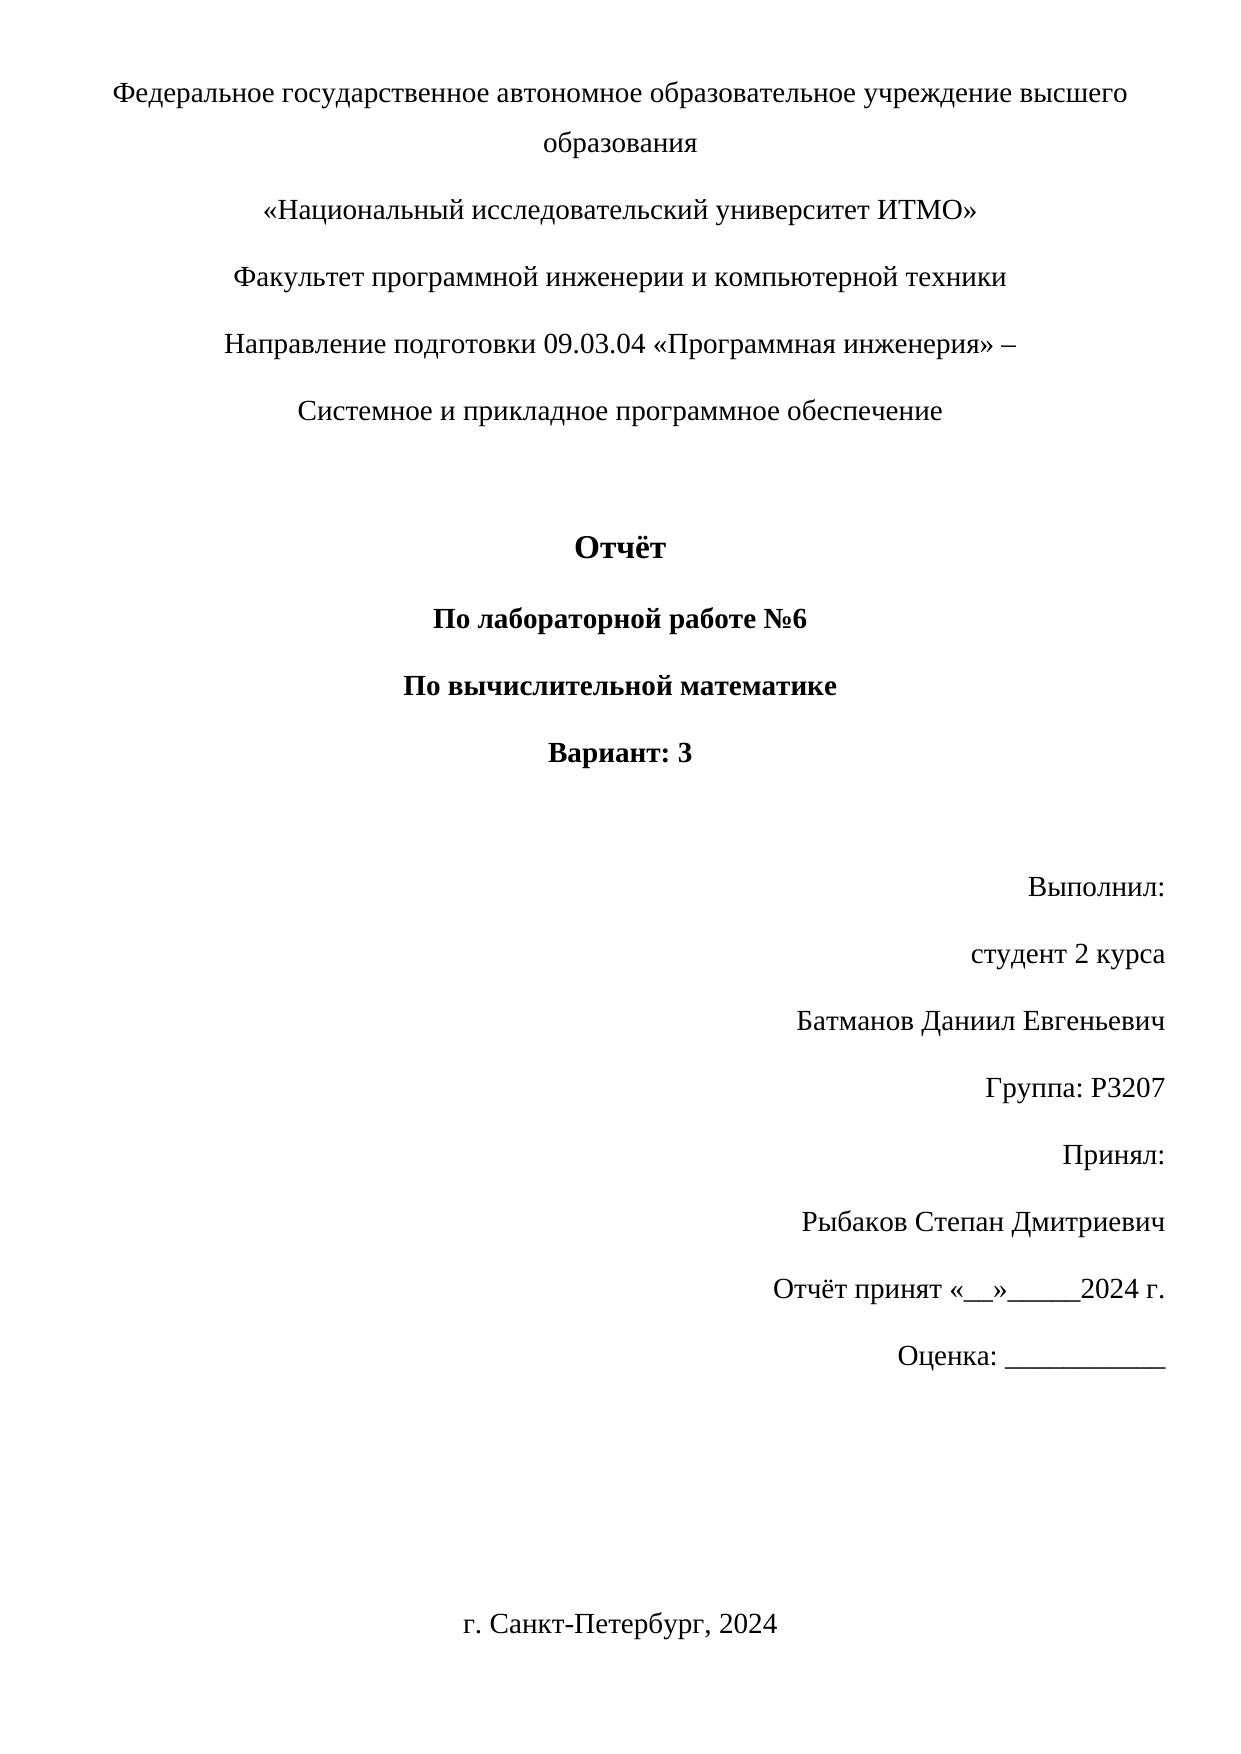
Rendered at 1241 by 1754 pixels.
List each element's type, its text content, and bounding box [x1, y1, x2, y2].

text Федеральное государственное автономное образовательное учреждение высшего образования [75, 75, 1165, 159]
text «Национальный исследовательский университет ИТМО» [75, 192, 1165, 226]
text Отчёт [75, 527, 1165, 566]
text Отчёт принят «__»_____2024 г. [75, 1271, 1165, 1305]
text По вычислительной математике [75, 668, 1165, 702]
text По лабораторной работе №6 [75, 601, 1165, 635]
text Системное и прикладное программное обеспечение [75, 393, 1165, 427]
text Направление подготовки 09.03.04 «Программная инженерия» – [75, 326, 1165, 360]
text Оценка: ___________ [75, 1338, 1165, 1372]
text Группа: Р3207 [75, 1070, 1165, 1104]
text Выполнил: [75, 869, 1165, 903]
text студент 2 курса [75, 936, 1165, 970]
text Вариант: 3 [75, 735, 1165, 769]
text Факультет программной инженерии и компьютерной техники [75, 259, 1165, 293]
text Рыбаков Степан Дмитриевич [75, 1204, 1165, 1238]
text Принял: [75, 1137, 1165, 1171]
text г. Санкт-Петербург, 2024 [75, 1606, 1165, 1639]
text Батманов Даниил Евгеньевич [75, 1003, 1165, 1037]
